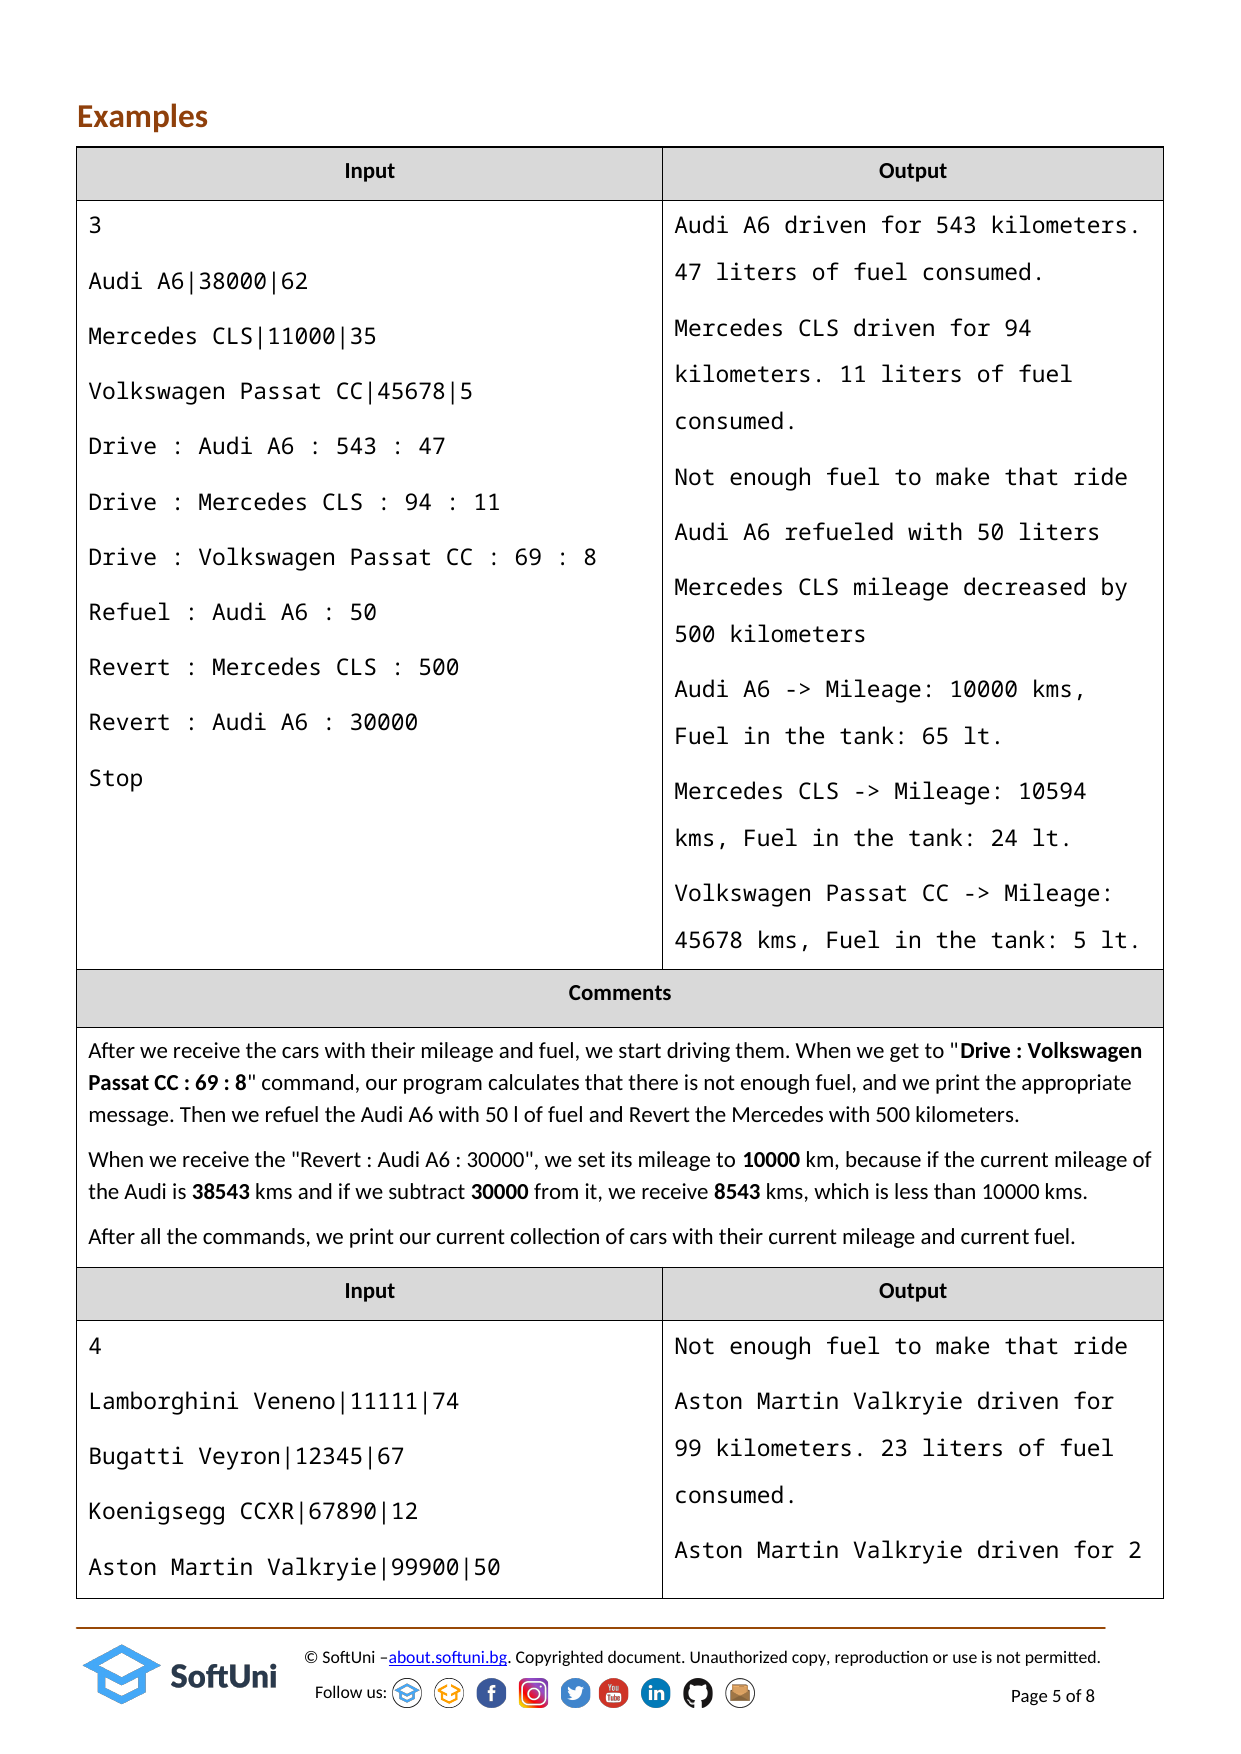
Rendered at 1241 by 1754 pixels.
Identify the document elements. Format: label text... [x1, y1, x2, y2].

picture [392, 1678, 422, 1708]
picture [655, 1690, 664, 1700]
picture [641, 1699, 650, 1708]
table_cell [663, 1321, 1163, 1597]
picture [476, 1678, 507, 1708]
picture [76, 1638, 283, 1710]
picture [434, 1678, 464, 1708]
subtitle Examples [77, 95, 1163, 136]
table_cell Audi A6 driven for 543 kilometers. 47 liters of fuel consumed. Mercedes CLS driven for 94 kilometers. 11 liters of fuel consumed. Not enough fuel to make that ride Audi A6 refueled with 50 liters Mercedes CLS mileage decreased by 500 kilometers Audi A6 -> Mileage: 10000 kms, Fuel in the tank: 65 lt. Mercedes CLS -> Mileage: 10594 kms, Fuel in the tank: 24 lt. Volkswagen Passat CC -> Mileage: 45678 kms, Fuel in the tank: 5 lt. [663, 201, 1163, 968]
picture [683, 1678, 713, 1708]
picture [662, 1699, 671, 1708]
picture [561, 1678, 591, 1708]
picture [598, 1678, 629, 1708]
table_cell Input [77, 1268, 662, 1320]
picture [725, 1678, 755, 1708]
table_cell 3 Audi A6|38000|62 Mercedes CLS|11000|35 Volkswagen Passat CC|45678|5 Drive : Audi A6 : 543 : 47 Drive : Mercedes CLS : 94 : 11 Drive : Volkswagen Passat CC : 69 : 8 Refuel : Audi A6 : 50 Revert : Mercedes CLS : 500 Revert : Audi A6 : 30000 Stop [77, 201, 662, 968]
table_header Output [663, 148, 1163, 200]
table_cell Comments [77, 970, 1163, 1027]
table_header Input [77, 148, 662, 200]
table_cell After we receive the cars with their mileage and fuel, we start driving them. When we get to "Drive : Volkswagen Passat CC : 69 : 8" command, our program calculates that there is not enough fuel, and we print the appropriate message. Then we refuel the Audi A6 with 50 l of fuel and Revert the Mercedes with 500 kilometers. When we receive the "Revert : Audi A6 : 30000", we set its mileage to 10000 km, because if the current mileage of the Audi is 38543 kms and if we subtract 30000 from it, we receive 8543 kms, which is less than 10000 kms. After all the commands, we print our current collection of cars with their current mileage and current fuel. [77, 1028, 1163, 1267]
table_cell Output [663, 1268, 1163, 1320]
picture [641, 1678, 650, 1687]
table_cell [77, 1321, 662, 1597]
picture [662, 1678, 671, 1687]
picture [518, 1678, 549, 1708]
